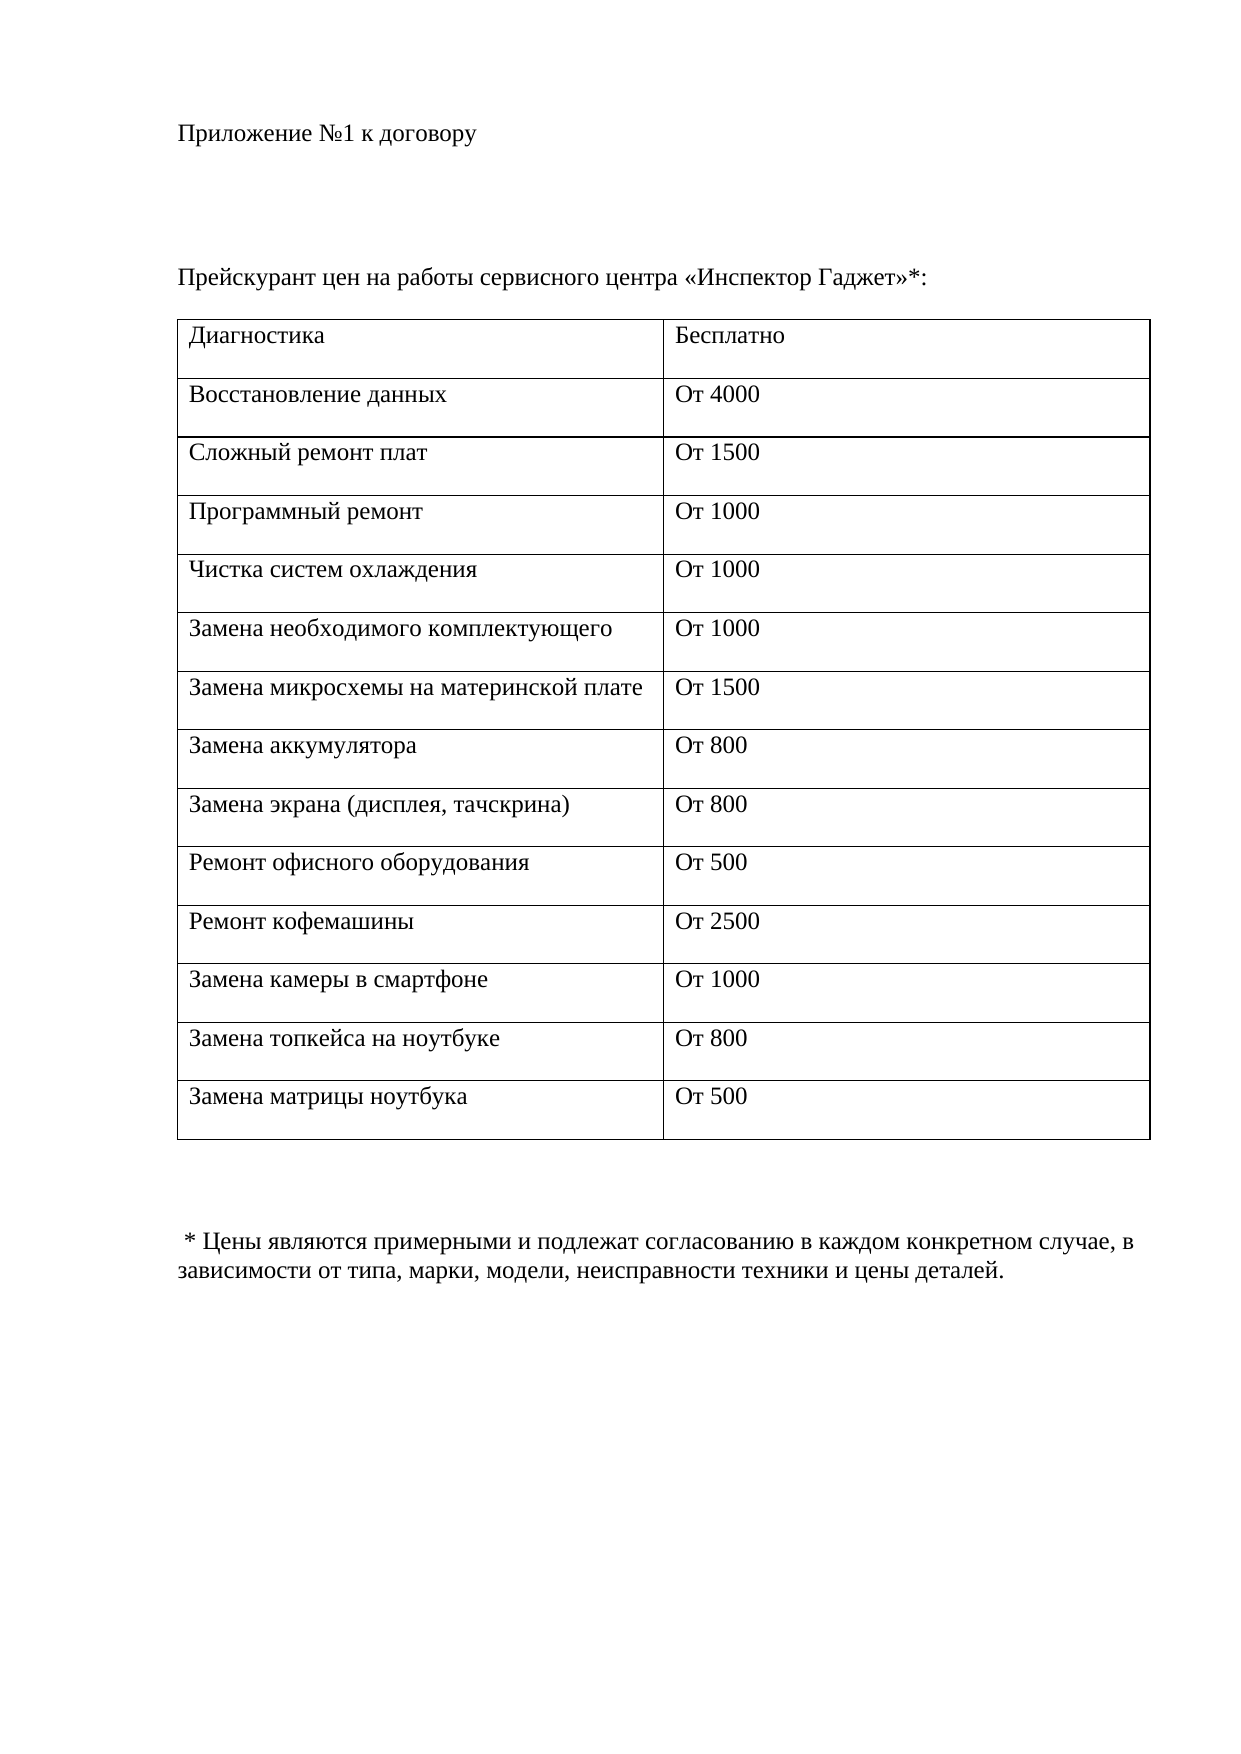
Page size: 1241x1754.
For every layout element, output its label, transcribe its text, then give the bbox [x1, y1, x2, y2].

table_cell От 1000 [664, 613, 1149, 671]
table_header Бесплатно [664, 320, 1149, 378]
table_cell Замена камеры в смартфоне [178, 964, 663, 1022]
table_cell От 1000 [664, 496, 1149, 553]
text Приложение №1 к договору [177, 118, 1152, 147]
text * Цены являются примерными и подлежат согласованию в каждом конкретном случае, в зависимости от типа, марки, модели, неисправности техники и цены деталей. [177, 1226, 1152, 1284]
table_cell От 1000 [664, 555, 1149, 612]
table_cell От 800 [664, 1023, 1149, 1080]
table_header Диагностика [178, 320, 663, 378]
table_cell Сложный ремонт плат [178, 438, 663, 495]
table_cell От 500 [664, 847, 1149, 905]
table_cell Замена микросхемы на материнской плате [178, 672, 663, 729]
table_cell Замена топкейса на ноутбуке [178, 1023, 663, 1080]
table_cell От 800 [664, 730, 1149, 788]
text Прейскурант цен на работы сервисного центра «Инспектор Гаджет»*: [177, 262, 1152, 291]
table_cell От 500 [664, 1081, 1149, 1139]
table_cell Восстановление данных [178, 379, 663, 436]
table_cell Ремонт офисного оборудования [178, 847, 663, 905]
table_cell От 4000 [664, 379, 1149, 436]
table_cell От 1000 [664, 964, 1149, 1022]
table_cell От 1500 [664, 672, 1149, 729]
table_cell Замена аккумулятора [178, 730, 663, 788]
table_cell Замена необходимого комплектующего [178, 613, 663, 671]
table_cell Замена матрицы ноутбука [178, 1081, 663, 1139]
table_cell От 2500 [664, 906, 1149, 963]
table_cell Ремонт кофемашины [178, 906, 663, 963]
table_cell Программный ремонт [178, 496, 663, 553]
table_cell Замена экрана (дисплея, тачскрина) [178, 789, 663, 846]
table_cell Чистка систем охлаждения [178, 555, 663, 612]
table_cell От 800 [664, 789, 1149, 846]
table_cell От 1500 [664, 438, 1149, 495]
